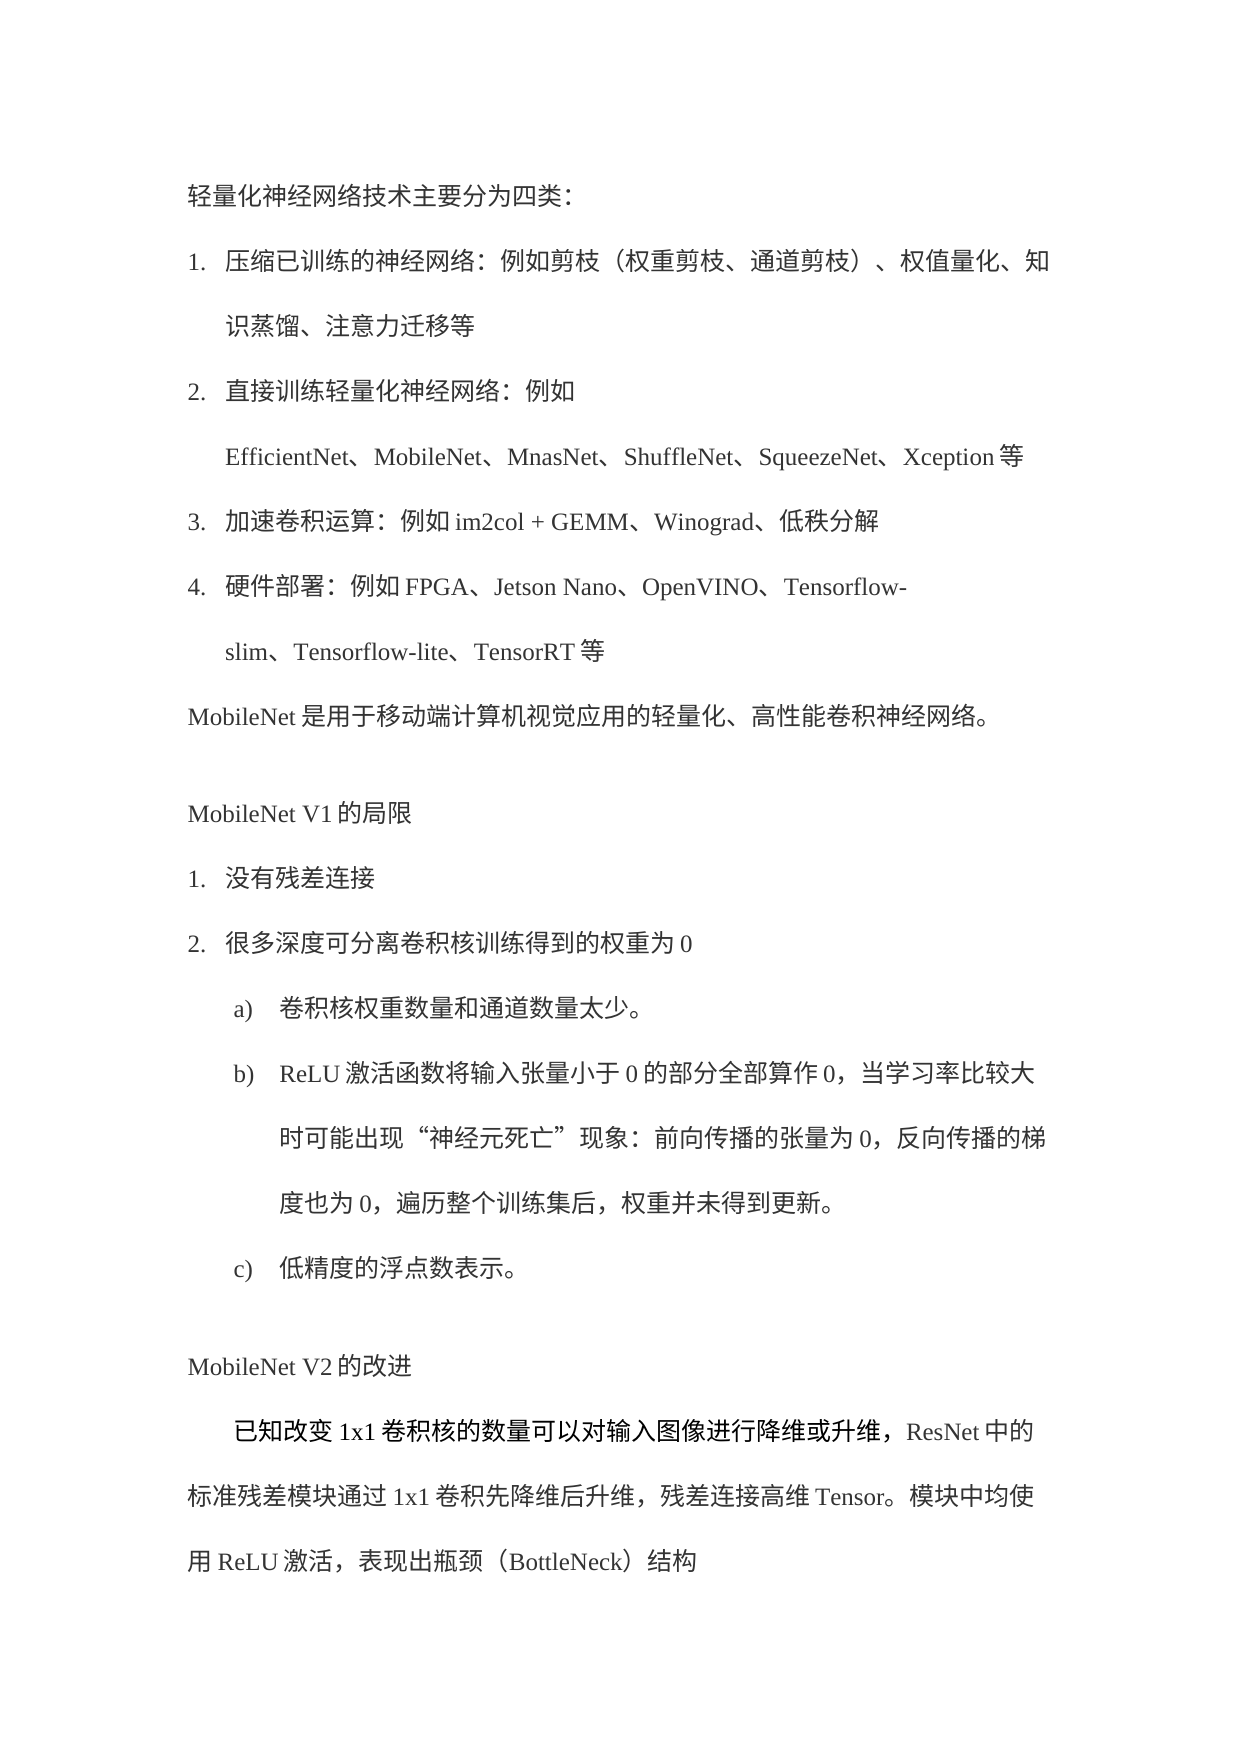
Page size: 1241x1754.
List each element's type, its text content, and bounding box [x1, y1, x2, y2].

list 硬件部署：例如FPGA、Jetson Nano、OpenVINO、Tensorflow-slim、Tensorflow-lite、TensorRT等 [187, 552, 1053, 682]
list 卷积核权重数量和通道数量太少。 [233, 974, 1053, 1039]
text 已知改变1x1卷积核的数量可以对输入图像进行降维或升维，ResNet中的标准残差模块通过1x1卷积先降维后升维，残差连接高维Tensor。模块中均使用ReLU激活，表现出瓶颈（BottleNeck）结构 [187, 1397, 1053, 1592]
list 压缩已训练的神经网络：例如剪枝（权重剪枝、通道剪枝）、权值量化、知识蒸馏、注意力迁移等 [187, 227, 1053, 357]
text 轻量化神经网络技术主要分为四类： [187, 162, 1053, 227]
list ReLU激活函数将输入张量小于0的部分全部算作0，当学习率比较大时可能出现“神经元死亡”现象：前向传播的张量为0，反向传播的梯度也为0，遍历整个训练集后，权重并未得到更新。 [233, 1039, 1053, 1234]
text MobileNet是用于移动端计算机视觉应用的轻量化、高性能卷积神经网络。 [187, 682, 1053, 747]
text MobileNet V2的改进 [187, 1332, 1053, 1397]
list 很多深度可分离卷积核训练得到的权重为0 [187, 909, 1053, 974]
list 直接训练轻量化神经网络：例如EfficientNet、MobileNet、MnasNet、ShuffleNet、SqueezeNet、Xception等 [187, 357, 1053, 487]
text MobileNet V1的局限 [187, 779, 1053, 844]
list 加速卷积运算：例如im2col + GEMM、Winograd、低秩分解 [187, 487, 1053, 552]
list 没有残差连接 [187, 844, 1053, 909]
list 低精度的浮点数表示。 [233, 1234, 1053, 1299]
